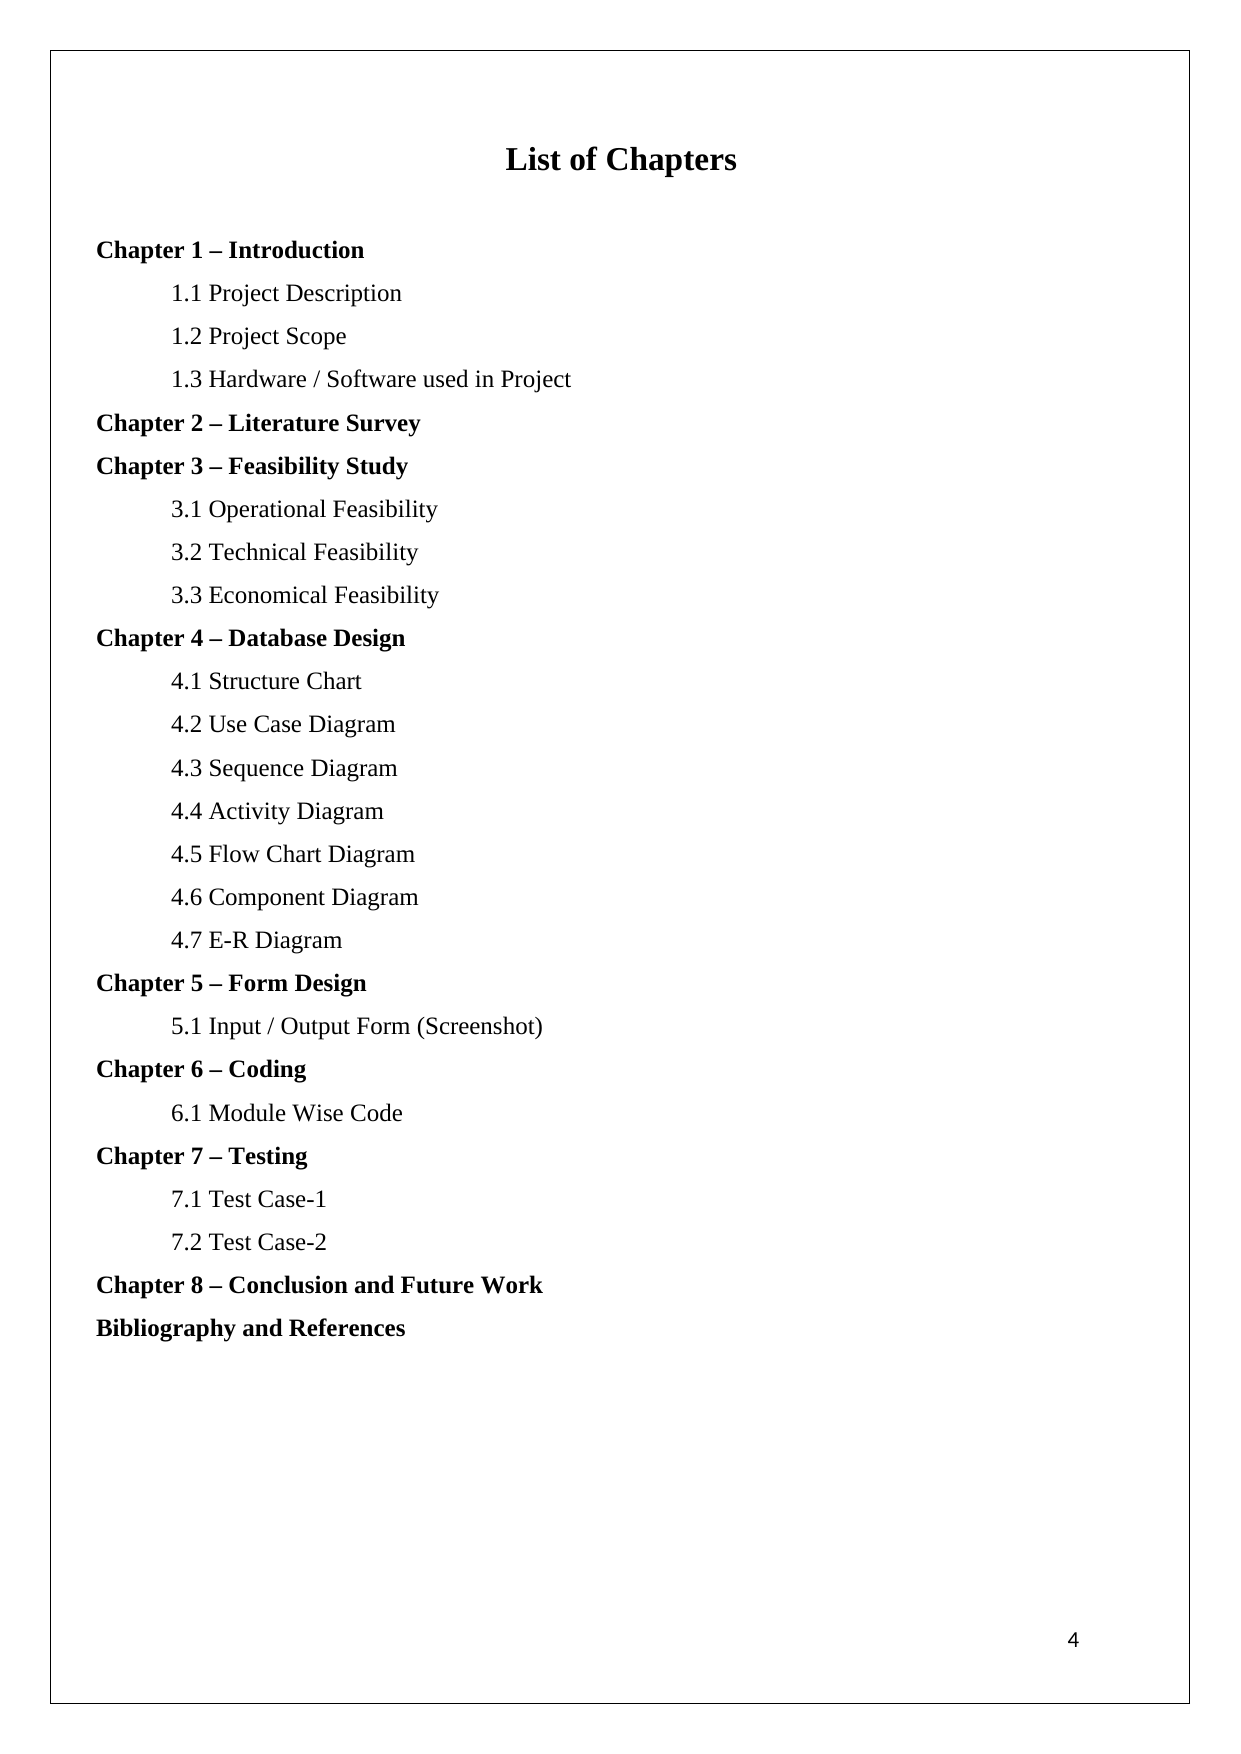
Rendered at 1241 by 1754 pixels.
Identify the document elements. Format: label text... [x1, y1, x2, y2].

text Chapter 2 – Literature Survey [96, 408, 1146, 436]
text 7.2 Test Case-2 [96, 1227, 1146, 1256]
text Chapter 6 – Coding [96, 1054, 1146, 1083]
text Chapter 7 – Testing [96, 1141, 1146, 1169]
text 4.6 Component Diagram [171, 882, 1146, 911]
text Chapter 1 – Introduction [96, 235, 1146, 264]
text Bibliography and References [96, 1313, 1146, 1342]
text 3.1 Operational Feasibility [171, 494, 1146, 523]
text 1.2 Project Scope [171, 321, 1146, 350]
text 3.2 Technical Feasibility [171, 537, 1146, 566]
text 1.1 Project Description [171, 278, 1146, 307]
text 5.1 Input / Output Form (Screenshot) [171, 1011, 1146, 1040]
text 4.1 Structure Chart [171, 666, 1146, 695]
text 1.3 Hardware / Software used in Project [171, 364, 1146, 393]
text Chapter 5 – Form Design [96, 968, 1146, 997]
text Chapter 3 – Feasibility Study [96, 451, 1146, 479]
text 4.3 Sequence Diagram [171, 753, 1146, 781]
text 4.4 Activity Diagram [171, 796, 1146, 824]
text 6.1 Module Wise Code [96, 1098, 1146, 1126]
text List of Chapters [96, 139, 1146, 178]
text Chapter 4 – Database Design [96, 623, 1146, 652]
text Chapter 8 – Conclusion and Future Work [96, 1270, 1146, 1299]
text 3.3 Economical Feasibility [171, 580, 1146, 609]
text 4.5 Flow Chart Diagram [171, 839, 1146, 868]
text 7.1 Test Case-1 [96, 1184, 1146, 1213]
text 4.2 Use Case Diagram [171, 709, 1146, 738]
text 4.7 E-R Diagram [171, 925, 1146, 954]
